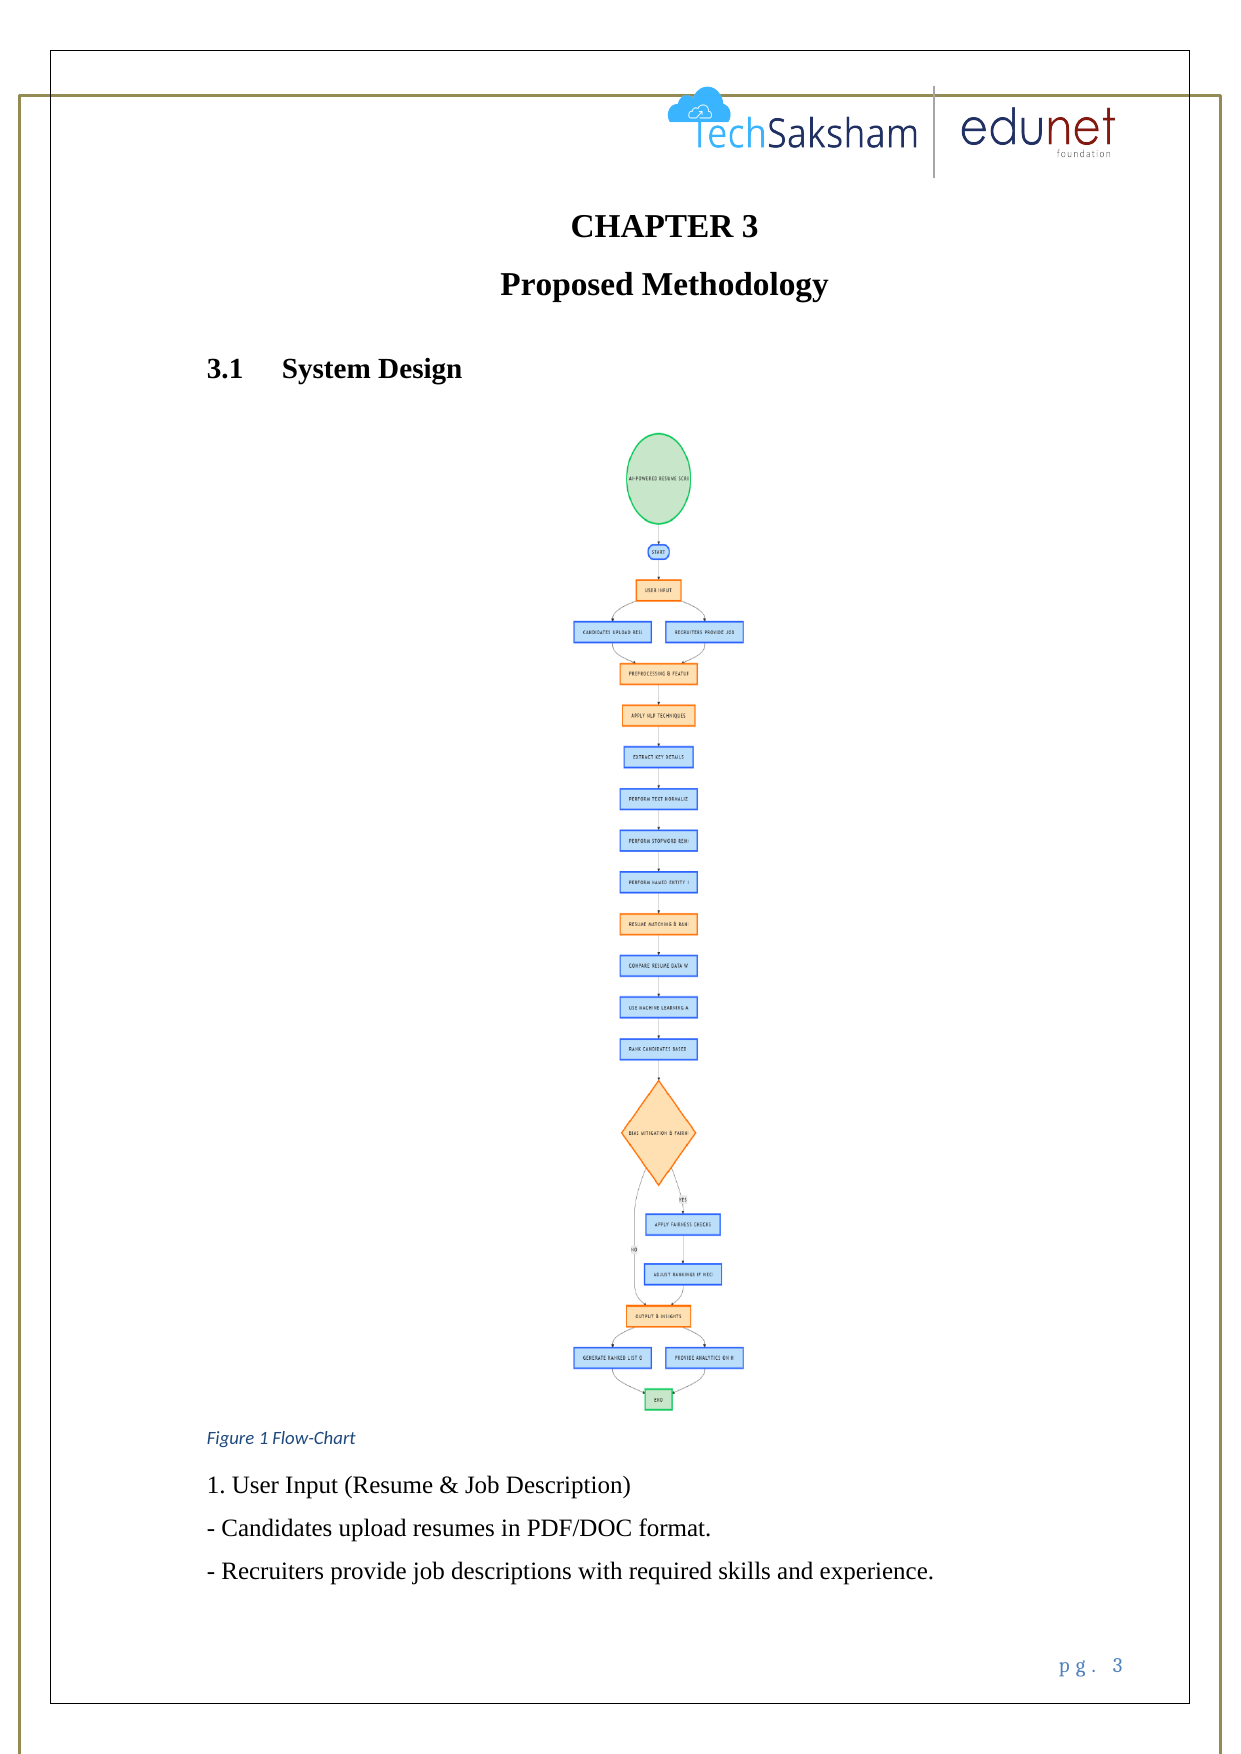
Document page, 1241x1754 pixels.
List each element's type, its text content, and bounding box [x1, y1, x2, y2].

text CHAPTER 3 [207, 207, 1122, 245]
text 1. User Input (Resume & Job Description) [207, 1470, 1122, 1499]
text Proposed Methodology [207, 264, 1122, 303]
text - Candidates upload resumes in PDF/DOC format. [207, 1513, 1122, 1542]
text - Recruiters provide job descriptions with required skills and experience. [207, 1556, 1122, 1585]
picture [662, 79, 923, 154]
picture [955, 100, 1122, 164]
picture [206, 430, 1111, 1413]
list System Design [207, 351, 1122, 384]
